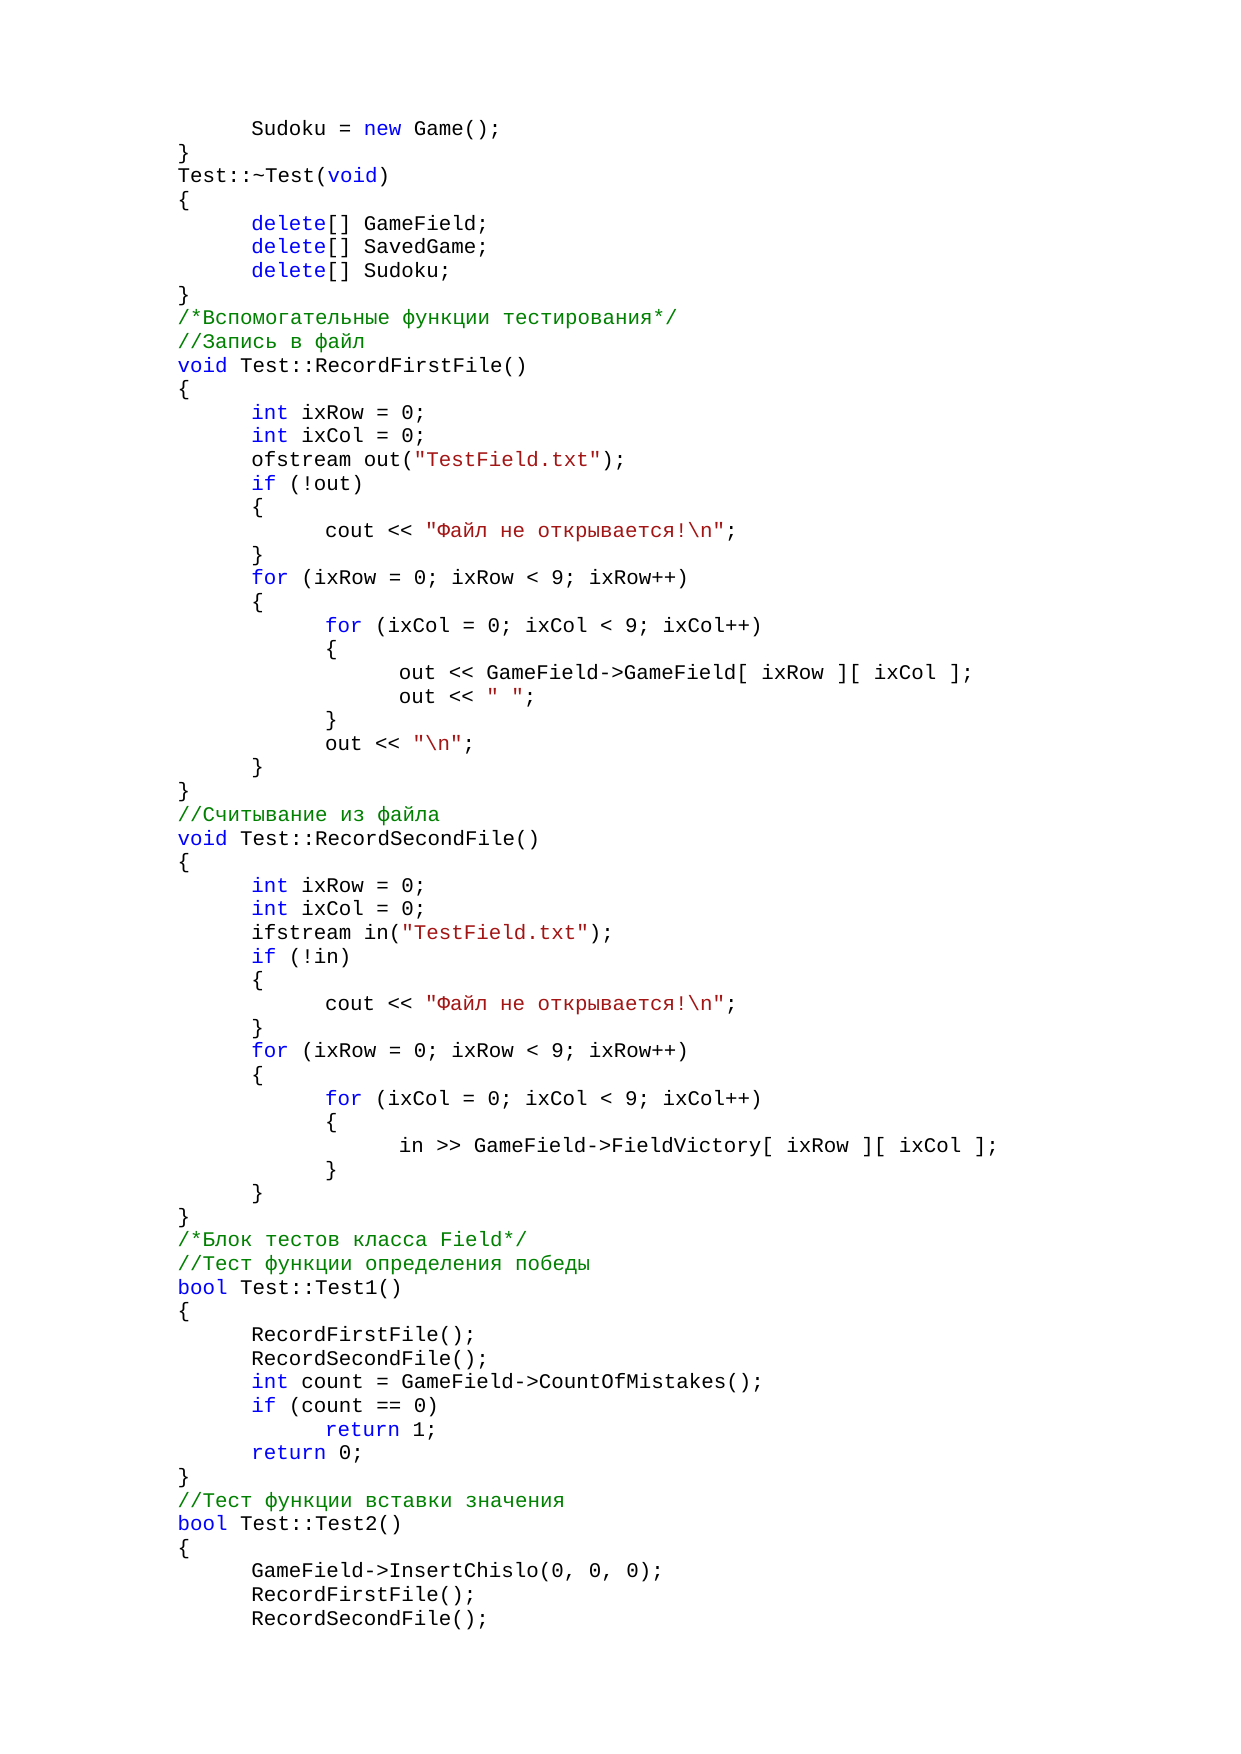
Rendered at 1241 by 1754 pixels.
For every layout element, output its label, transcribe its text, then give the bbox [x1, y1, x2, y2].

text } [177, 142, 1152, 165]
text } [177, 780, 1152, 804]
text //Тест функции вставки значения [177, 1489, 1152, 1513]
text void Test::RecordSecondFile() [177, 827, 1152, 851]
text delete[] GameField; [177, 213, 1152, 236]
text int count = GameField->CountOfMistakes(); [177, 1371, 1152, 1395]
text { [177, 638, 1152, 662]
text for (ixCol = 0; ixCol < 9; ixCol++) [177, 615, 1152, 638]
text } [177, 709, 1152, 733]
text } [177, 757, 1152, 780]
text { [177, 189, 1152, 213]
text for (ixRow = 0; ixRow < 9; ixRow++) [177, 1040, 1152, 1064]
text } [177, 284, 1152, 307]
text Test::~Test(void) [177, 165, 1152, 189]
text out << GameField->GameField[ ixRow ][ ixCol ]; [177, 662, 1152, 686]
text //Запись в файл [177, 331, 1152, 354]
text cout << "Файл не открывается!\n"; [177, 520, 1152, 544]
text ofstream out("TestField.txt"); [177, 449, 1152, 473]
text } [177, 1017, 1152, 1040]
text //Тест функции определения победы [177, 1253, 1152, 1277]
text bool Test::Test1() [177, 1277, 1152, 1300]
text { [177, 1111, 1152, 1135]
text } [177, 1466, 1152, 1489]
text //Считывание из файла [177, 804, 1152, 827]
text bool Test::Test2() [177, 1513, 1152, 1537]
text delete[] SavedGame; [177, 236, 1152, 260]
text int ixRow = 0; [177, 875, 1152, 898]
text return 1; [177, 1419, 1152, 1442]
text cout << "Файл не открывается!\n"; [177, 993, 1152, 1017]
text } [177, 1182, 1152, 1206]
text { [177, 378, 1152, 402]
text ifstream in("TestField.txt"); [177, 922, 1152, 946]
text out << "\n"; [177, 733, 1152, 757]
text int ixCol = 0; [177, 426, 1152, 449]
text { [177, 1064, 1152, 1088]
text } [177, 1206, 1152, 1229]
text if (count == 0) [177, 1395, 1152, 1419]
text delete[] Sudoku; [177, 260, 1152, 284]
text out << " "; [177, 686, 1152, 709]
text { [177, 1300, 1152, 1324]
text if (!in) [177, 946, 1152, 969]
text for (ixCol = 0; ixCol < 9; ixCol++) [177, 1088, 1152, 1111]
text /*Вспомогательные функции тестирования*/ [177, 307, 1152, 331]
text void Test::RecordFirstFile() [177, 354, 1152, 378]
text { [177, 496, 1152, 520]
text { [177, 851, 1152, 875]
text RecordSecondFile(); [177, 1348, 1152, 1371]
text { [177, 1537, 1152, 1561]
text } [177, 544, 1152, 567]
text } [177, 1158, 1152, 1182]
text { [177, 969, 1152, 993]
text int ixRow = 0; [177, 402, 1152, 426]
text RecordFirstFile(); [177, 1324, 1152, 1348]
text for (ixRow = 0; ixRow < 9; ixRow++) [177, 567, 1152, 591]
text int ixCol = 0; [177, 898, 1152, 922]
text RecordSecondFile(); [177, 1608, 1152, 1631]
text Sudoku = new Game(); [177, 118, 1152, 142]
text in >> GameField->FieldVictory[ ixRow ][ ixCol ]; [177, 1135, 1152, 1158]
text if (!out) [177, 473, 1152, 496]
text { [177, 591, 1152, 615]
text RecordFirstFile(); [177, 1584, 1152, 1608]
text GameField->InsertChislo(0, 0, 0); [177, 1561, 1152, 1584]
text return 0; [177, 1442, 1152, 1466]
text /*Блок тестов класса Field*/ [177, 1229, 1152, 1253]
